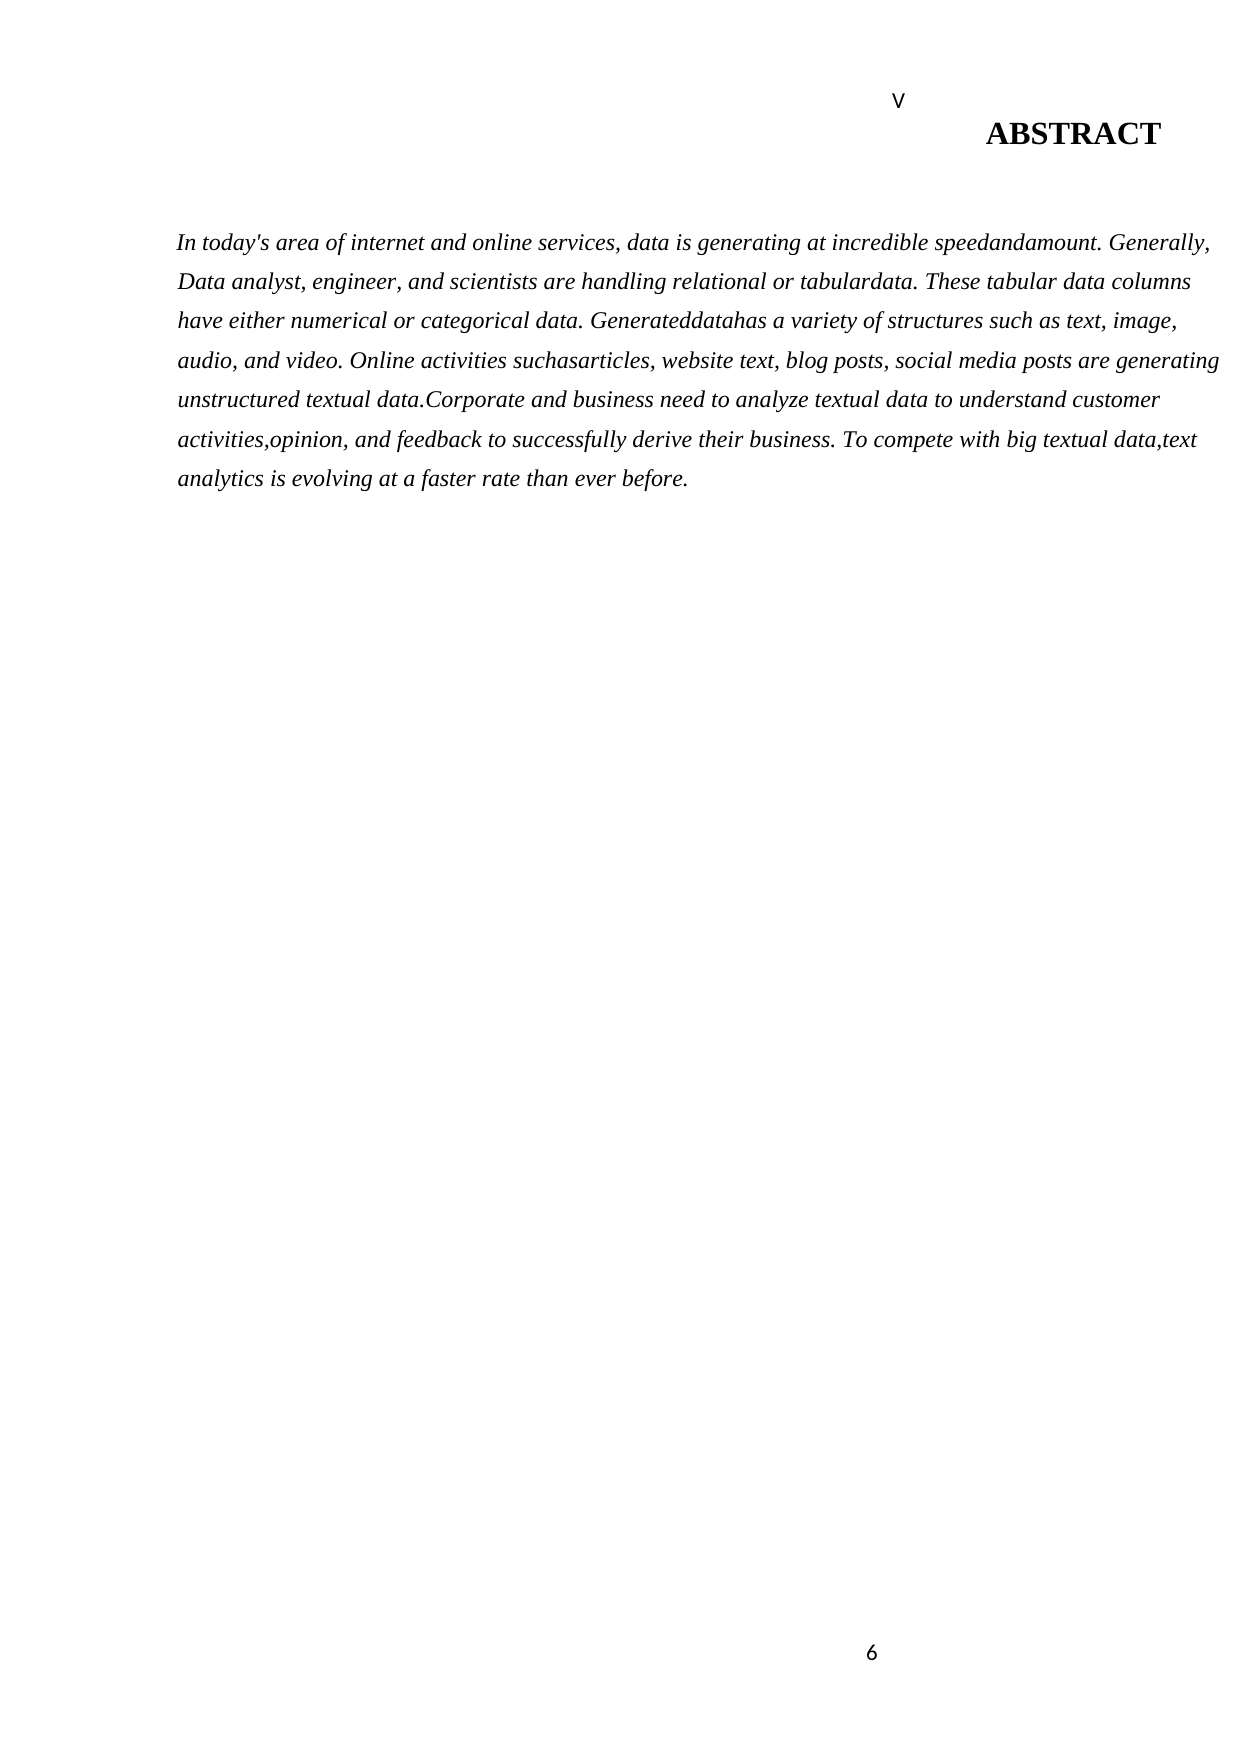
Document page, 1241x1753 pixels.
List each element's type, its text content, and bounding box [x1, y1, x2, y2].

text 6 [165, 1638, 877, 1666]
text In today's area of internet and online services, data is generating at incredible speedandamount. Generally, Data analyst, engineer, and scientists are handling relational or tabulardata. These tabular data columns have either numerical or categorical data. Generateddatahas a variety of structures such as text, image, audio, and video. Online activities suchasarticles, website text, blog posts, social media posts are generating unstructured textual data.Corporate and business need to analyze textual data to understand customer activities,opinion, and feedback to successfully derive their business. To compete with big textual data,text analytics is evolving at a faster rate than ever before. [176, 228, 1230, 492]
text ABSTRACT [165, 114, 1161, 151]
text V [165, 86, 905, 114]
